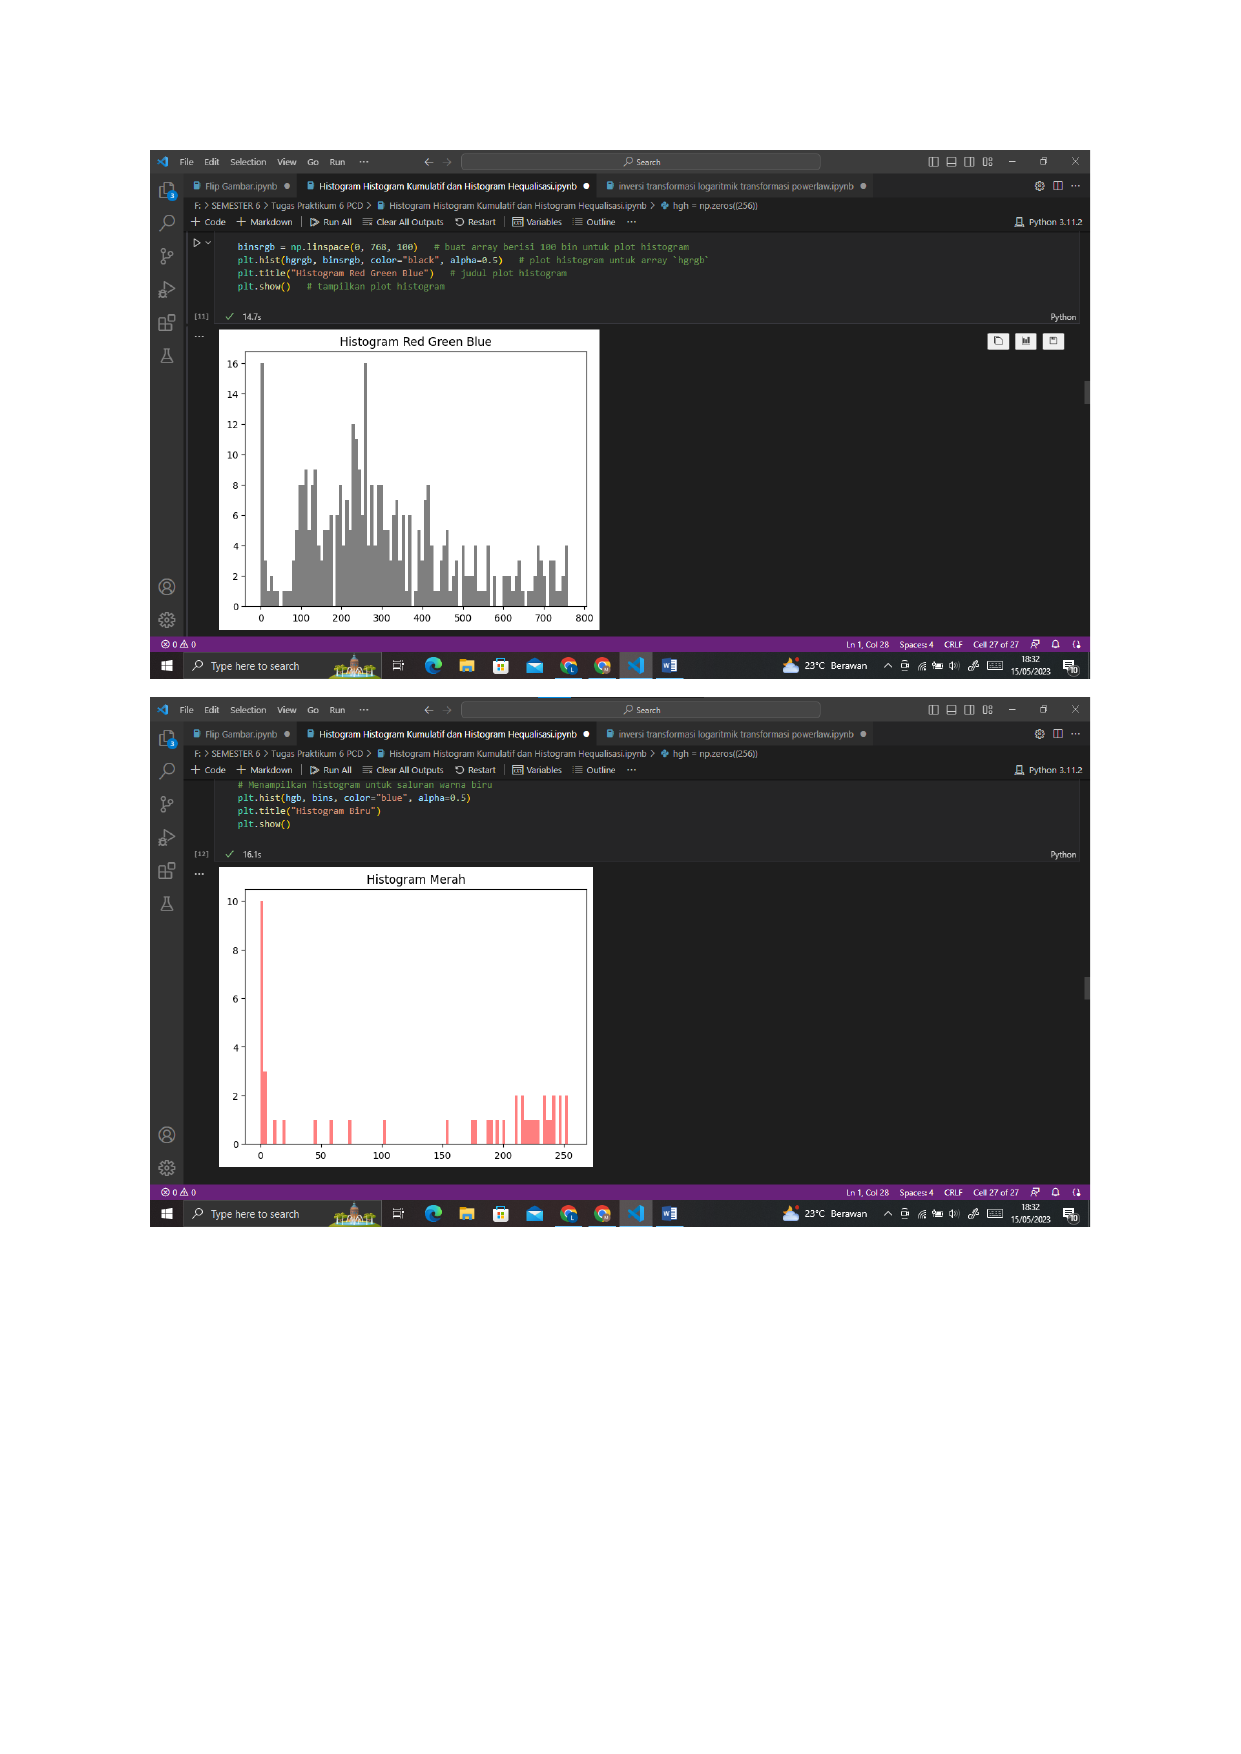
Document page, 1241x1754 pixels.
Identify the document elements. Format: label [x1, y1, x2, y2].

picture [150, 697, 1091, 1227]
picture [150, 150, 1091, 679]
